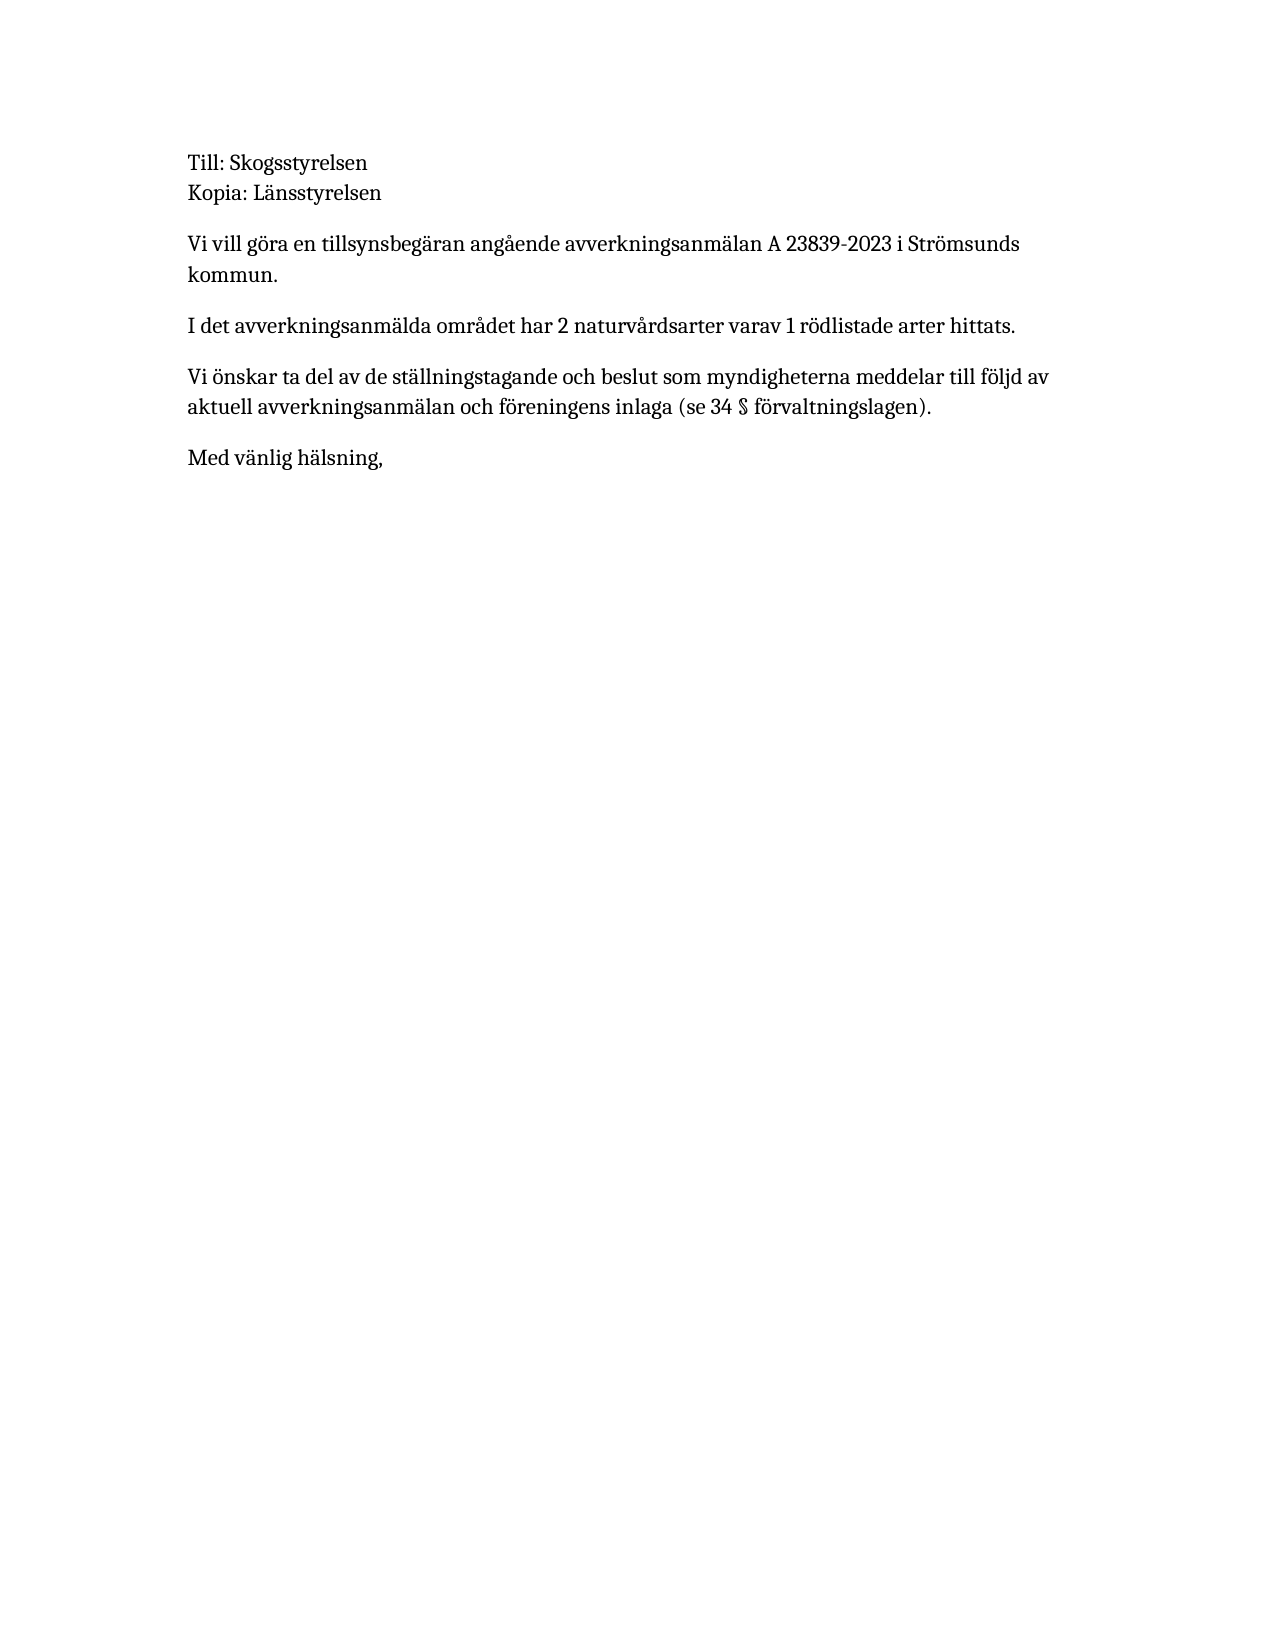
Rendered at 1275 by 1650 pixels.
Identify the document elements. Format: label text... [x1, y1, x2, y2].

text Vi önskar ta del av de ställningstagande och beslut som myndigheterna meddelar till följd av aktuell avverkningsanmälan och föreningens inlaga (se 34 § förvaltningslagen). [187, 363, 1087, 420]
text Med vänlig hälsning, [187, 445, 1087, 501]
text Till: Skogsstyrelsen Kopia: Länsstyrelsen [187, 150, 1087, 207]
text I det avverkningsanmälda området har 2 naturvårdsarter varav 1 rödlistade arter hittats. [187, 312, 1087, 339]
text Vi vill göra en tillsynsbegäran angående avverkningsanmälan A 23839-2023 i Strömsunds kommun. [187, 231, 1087, 288]
